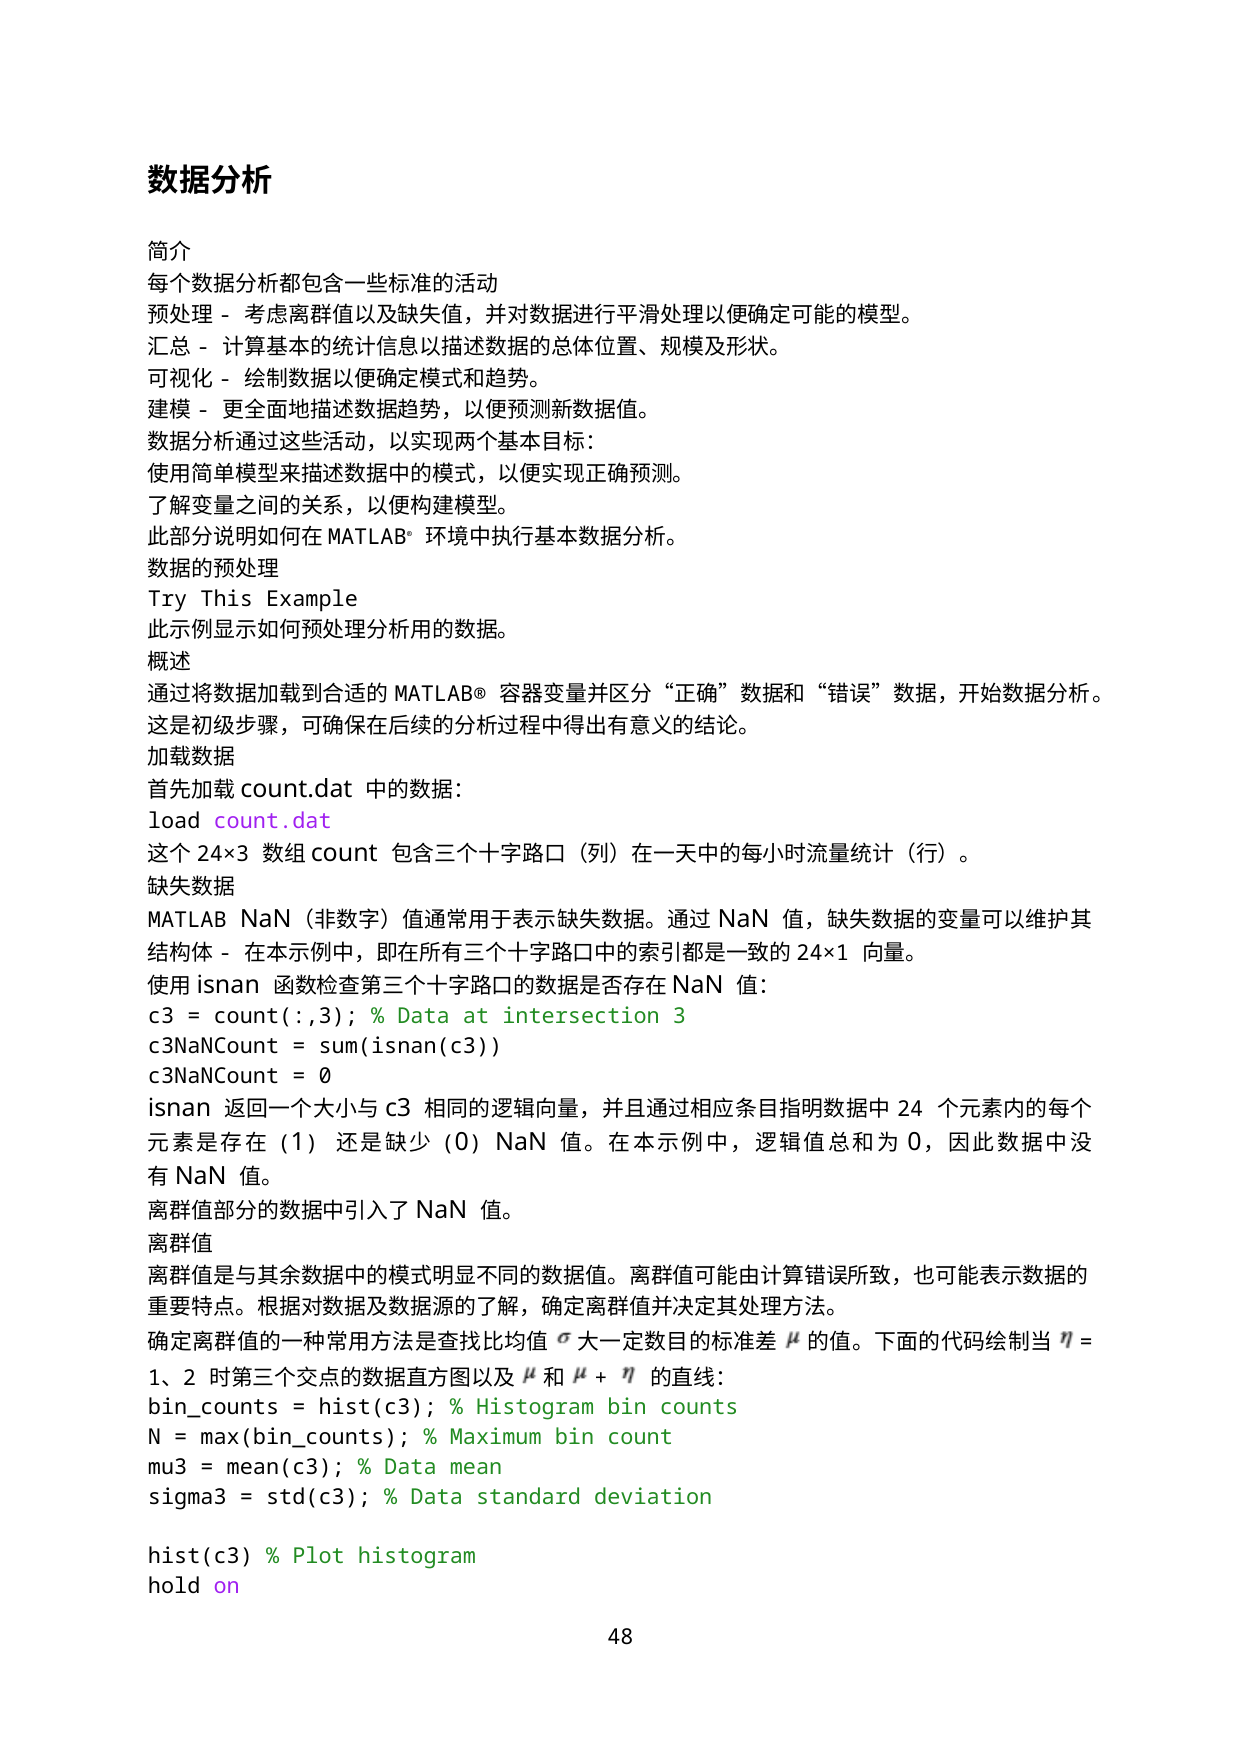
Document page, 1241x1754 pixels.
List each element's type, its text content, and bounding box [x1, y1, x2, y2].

picture [570, 1356, 590, 1385]
picture [555, 1321, 573, 1350]
text hold on [148, 1570, 1092, 1600]
text 离群值部分的数据中引入了 NaN 值。 [148, 1192, 1092, 1226]
text 此部分说明如何在 MATLAB® 环境中执行基本数据分析。 [148, 519, 1092, 551]
text 使用 isnan 函数检查第三个十字路口的数据是否存在 NaN 值： [148, 966, 1092, 1000]
text isnan 返回一个大小与 c3 相同的逻辑向量，并且通过相应条目指明数据中 24 个元素内的每个元素是存在 (1) 还是缺少 (0) NaN 值。在本示例中，逻辑值总和为 0，因此数据中没有 NaN 值。 [148, 1090, 1092, 1192]
picture [620, 1356, 637, 1385]
subtitle 数据分析 [148, 155, 1092, 201]
text 首先加载 count.dat 中的数据： [148, 771, 1092, 805]
text c3NaNCount = sum(isnan(c3)) [148, 1030, 1092, 1060]
text 此示例显示如何预处理分析用的数据。 [148, 612, 1092, 644]
text 数据分析通过这些活动，以实现两个基本目标： [148, 424, 1092, 456]
text 确定离群值的一种常用方法是查找比均值 大一定数目的标准差 的值。下面的代码绘制当 = 1、2 时第三个交点的数据直方图以及 和 + 的直线： [148, 1321, 1092, 1391]
text 通过将数据加载到合适的 MATLAB® 容器变量并区分“正确”数据和“错误”数据，开始数据分析。这是初级步骤，可确保在后续的分析过程中得出有意义的结论。 [148, 676, 1092, 739]
text bin_counts = hist(c3); % Histogram bin counts [148, 1391, 1092, 1421]
text 缺失数据 [148, 869, 1092, 901]
text load count.dat [148, 805, 1092, 835]
picture [520, 1356, 539, 1385]
text Try This Example [148, 583, 1092, 612]
picture [1058, 1321, 1075, 1350]
text 每个数据分析都包含一些标准的活动 [148, 266, 1092, 297]
text N = max(bin_counts); % Maximum bin count [148, 1421, 1092, 1451]
picture [783, 1321, 803, 1350]
text 了解变量之间的关系，以便构建模型。 [148, 488, 1092, 519]
text 可视化 - 绘制数据以便确定模式和趋势。 [148, 361, 1092, 392]
text hist(c3) % Plot histogram [148, 1540, 1092, 1570]
text 这个 24×3 数组 count 包含三个十字路口（列）在一天中的每小时流量统计（行）。 [148, 835, 1092, 869]
text 汇总 - 计算基本的统计信息以描述数据的总体位置、规模及形状。 [148, 329, 1092, 361]
text c3NaNCount = 0 [148, 1060, 1092, 1090]
text 使用简单模型来描述数据中的模式，以便实现正确预测。 [148, 456, 1092, 488]
text 加载数据 [148, 739, 1092, 771]
text 简介 [148, 234, 1092, 266]
text 建模 - 更全面地描述数据趋势，以便预测新数据值。 [148, 392, 1092, 424]
text mu3 = mean(c3); % Data mean [148, 1451, 1092, 1481]
text 数据的预处理 [148, 551, 1092, 583]
text 离群值是与其余数据中的模式明显不同的数据值。离群值可能由计算错误所致，也可能表示数据的重要特点。根据对数据及数据源的了解，确定离群值并决定其处理方法。 [148, 1258, 1092, 1321]
text MATLAB NaN（非数字）值通常用于表示缺失数据。通过 NaN 值，缺失数据的变量可以维护其结构体 - 在本示例中，即在所有三个十字路口中的索引都是一致的 24×1 向量。 [148, 901, 1092, 966]
text c3 = count(:,3); % Data at intersection 3 [148, 1000, 1092, 1030]
text sigma3 = std(c3); % Data standard deviation [148, 1481, 1092, 1510]
text 概述 [148, 644, 1092, 676]
text 预处理 - 考虑离群值以及缺失值，并对数据进行平滑处理以便确定可能的模型。 [148, 297, 1092, 329]
text 离群值 [148, 1226, 1092, 1258]
